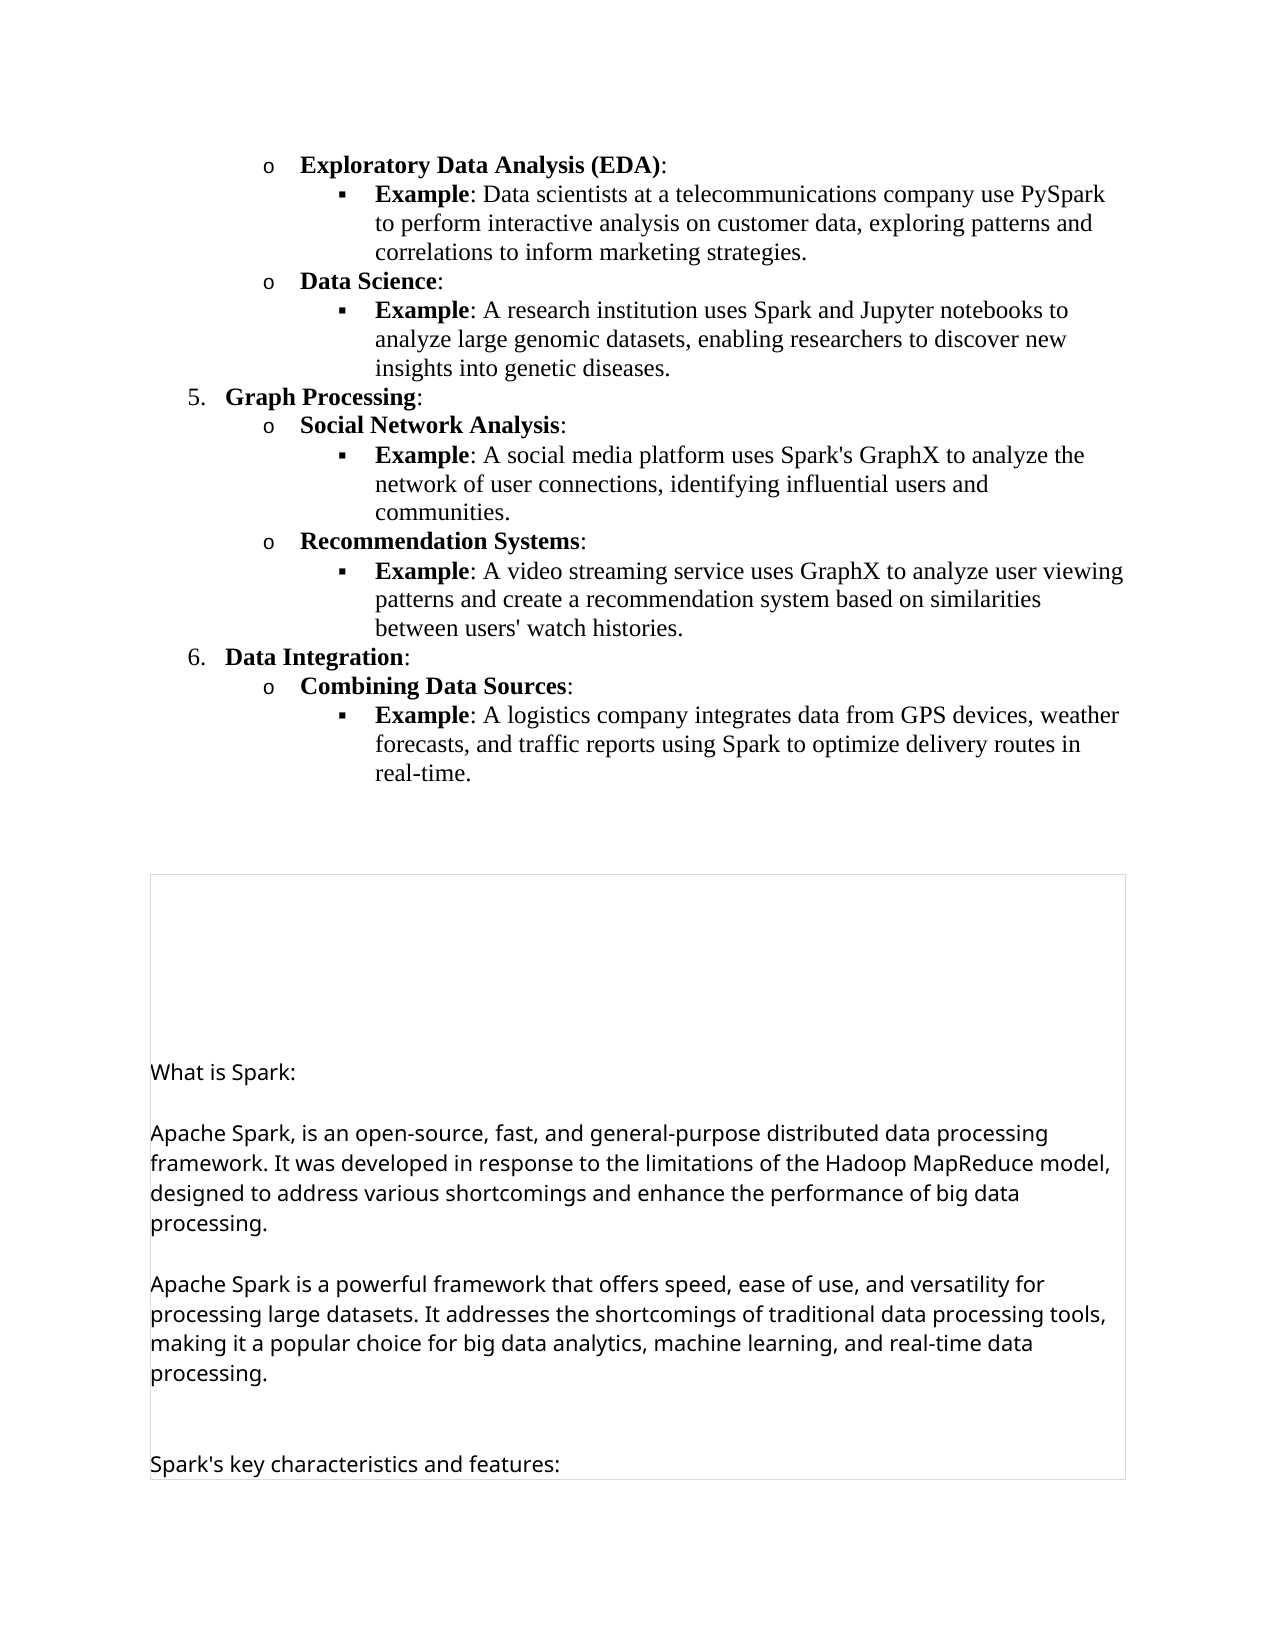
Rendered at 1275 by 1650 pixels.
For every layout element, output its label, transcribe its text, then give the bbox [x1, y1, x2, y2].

list Recommendation Systems: [262, 526, 1125, 556]
list Example: Data scientists at a telecommunications company use PySpark to perform interactive analysis on customer data, exploring patterns and correlations to inform marketing strategies. [337, 179, 1125, 266]
text Apache Spark is a powerful framework that offers speed, ease of use, and versatility for processing large datasets. It addresses the shortcomings of traditional data processing tools, making it a popular choice for big data analytics, machine learning, and real-time data processing. [151, 1268, 1125, 1388]
list Example: A logistics company integrates data from GPS devices, weather forecasts, and traffic reports using Spark to optimize delivery routes in real-time. [337, 700, 1125, 787]
list Social Network Analysis: [262, 410, 1125, 440]
text What is Spark: [151, 1057, 1125, 1087]
list Example: A social media platform uses Spark's GraphX to analyze the network of user connections, identifying influential users and communities. [337, 440, 1125, 526]
list Combining Data Sources: [262, 671, 1125, 700]
list Example: A video streaming service uses GraphX to analyze user viewing patterns and create a recommendation system based on similarities between users' watch histories. [337, 556, 1125, 642]
list Data Science: [262, 266, 1125, 295]
list Data Integration: [187, 642, 1125, 671]
list Example: A research institution uses Spark and Jupyter notebooks to analyze large genomic datasets, enabling researchers to discover new insights into genetic diseases. [337, 295, 1125, 382]
list Exploratory Data Analysis (EDA): [262, 150, 1125, 179]
text Apache Spark, is an open-source, fast, and general-purpose distributed data processing framework. It was developed in response to the limitations of the Hadoop MapReduce model, designed to address various shortcomings and enhance the performance of big data processing. [151, 1118, 1125, 1238]
text Spark's key characteristics and features: [151, 1448, 1125, 1479]
list Graph Processing: [187, 382, 1125, 410]
